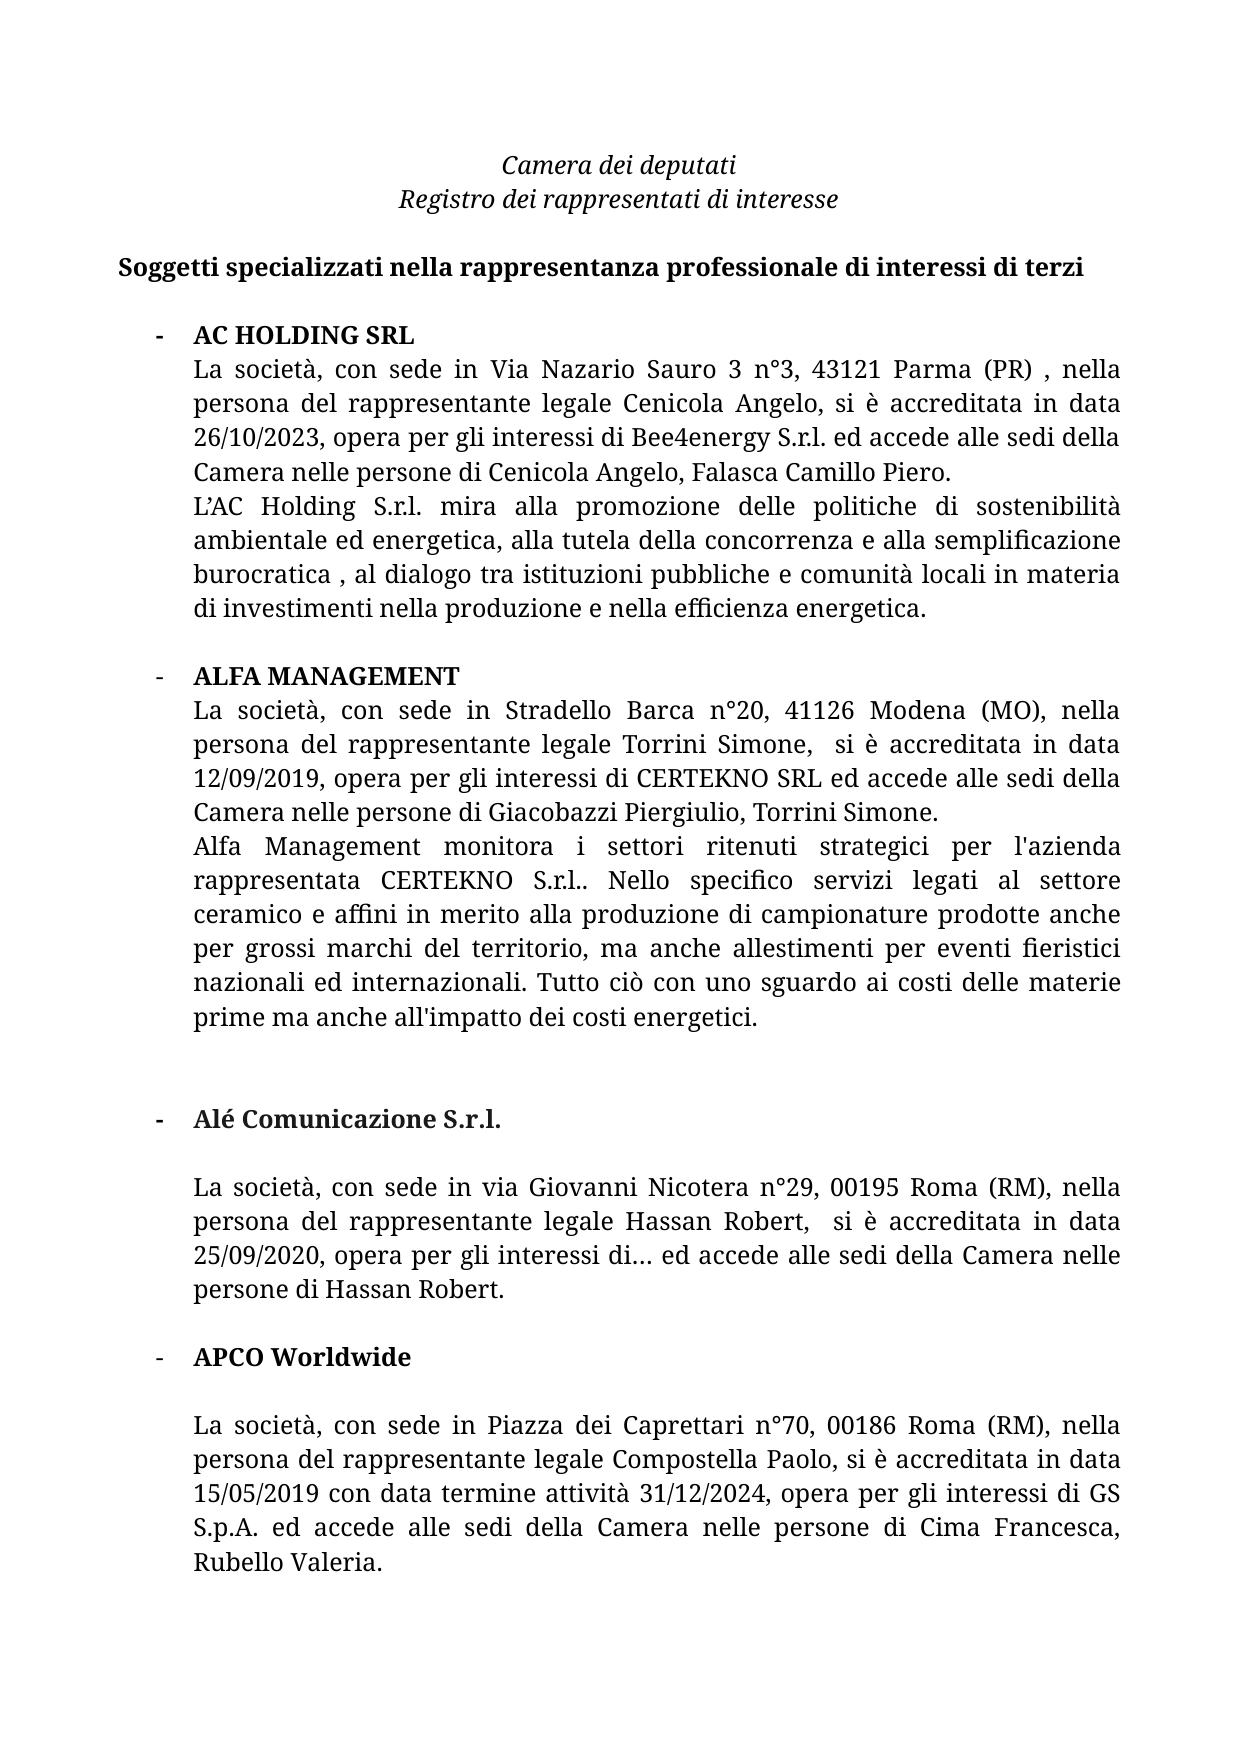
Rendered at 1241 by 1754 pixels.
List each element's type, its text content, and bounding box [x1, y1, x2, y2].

list ALFA MANAGEMENT [156, 658, 1122, 693]
text Soggetti specializzati nella rappresentanza professionale di interessi di terzi [118, 250, 1122, 284]
list La società, con sede in Piazza dei Caprettari n°70, 00186 Roma (RM), nella persona del rappresentante legale Compostella Paolo, si è accreditata in data 15/05/2019 con data termine attività 31/12/2024, opera per gli interessi di GS S.p.A. ed accede alle sedi della Camera nelle persone di Cima Francesca, Rubello Valeria. [193, 1408, 1122, 1578]
list APCO Worldwide [156, 1340, 1122, 1374]
list L’AC Holding S.r.l. mira alla promozione delle politiche di sostenibilità ambientale ed energetica, alla tutela della concorrenza e alla semplificazione burocratica , al dialogo tra istituzioni pubbliche e comunità locali in materia di investimenti nella produzione e nella efficienza energetica. [193, 488, 1122, 624]
list La società, con sede in via Giovanni Nicotera n°29, 00195 Roma (RM), nella persona del rappresentante legale Hassan Robert, si è accreditata in data 25/09/2020, opera per gli interessi di… ed accede alle sedi della Camera nelle persone di Hassan Robert. [193, 1169, 1122, 1306]
list Alfa Management monitora i settori ritenuti strategici per l'azienda rappresentata CERTEKNO S.r.l.. Nello specifico servizi legati al settore ceramico e affini in merito alla produzione di campionature prodotte anche per grossi marchi del territorio, ma anche allestimenti per eventi fieristici nazionali ed internazionali. Tutto ciò con uno sguardo ai costi delle materie prime ma anche all'impatto dei costi energetici. [193, 829, 1122, 1033]
list La società, con sede in Via Nazario Sauro 3 n°3, 43121 Parma (PR) , nella persona del rappresentante legale Cenicola Angelo, si è accreditata in data 26/10/2023, opera per gli interessi di Bee4energy S.r.l. ed accede alle sedi della Camera nelle persone di Cenicola Angelo, Falasca Camillo Piero. [193, 352, 1122, 488]
text Camera dei deputati [118, 148, 1122, 182]
text Registro dei rappresentati di interesse [118, 182, 1122, 216]
list La società, con sede in Stradello Barca n°20, 41126 Modena (MO), nella persona del rappresentante legale Torrini Simone, si è accreditata in data 12/09/2019, opera per gli interessi di CERTEKNO SRL ed accede alle sedi della Camera nelle persone di Giacobazzi Piergiulio, Torrini Simone. [193, 693, 1122, 829]
list Alé Comunicazione S.r.l. [156, 1101, 1122, 1135]
list AC HOLDING SRL [156, 318, 1122, 352]
